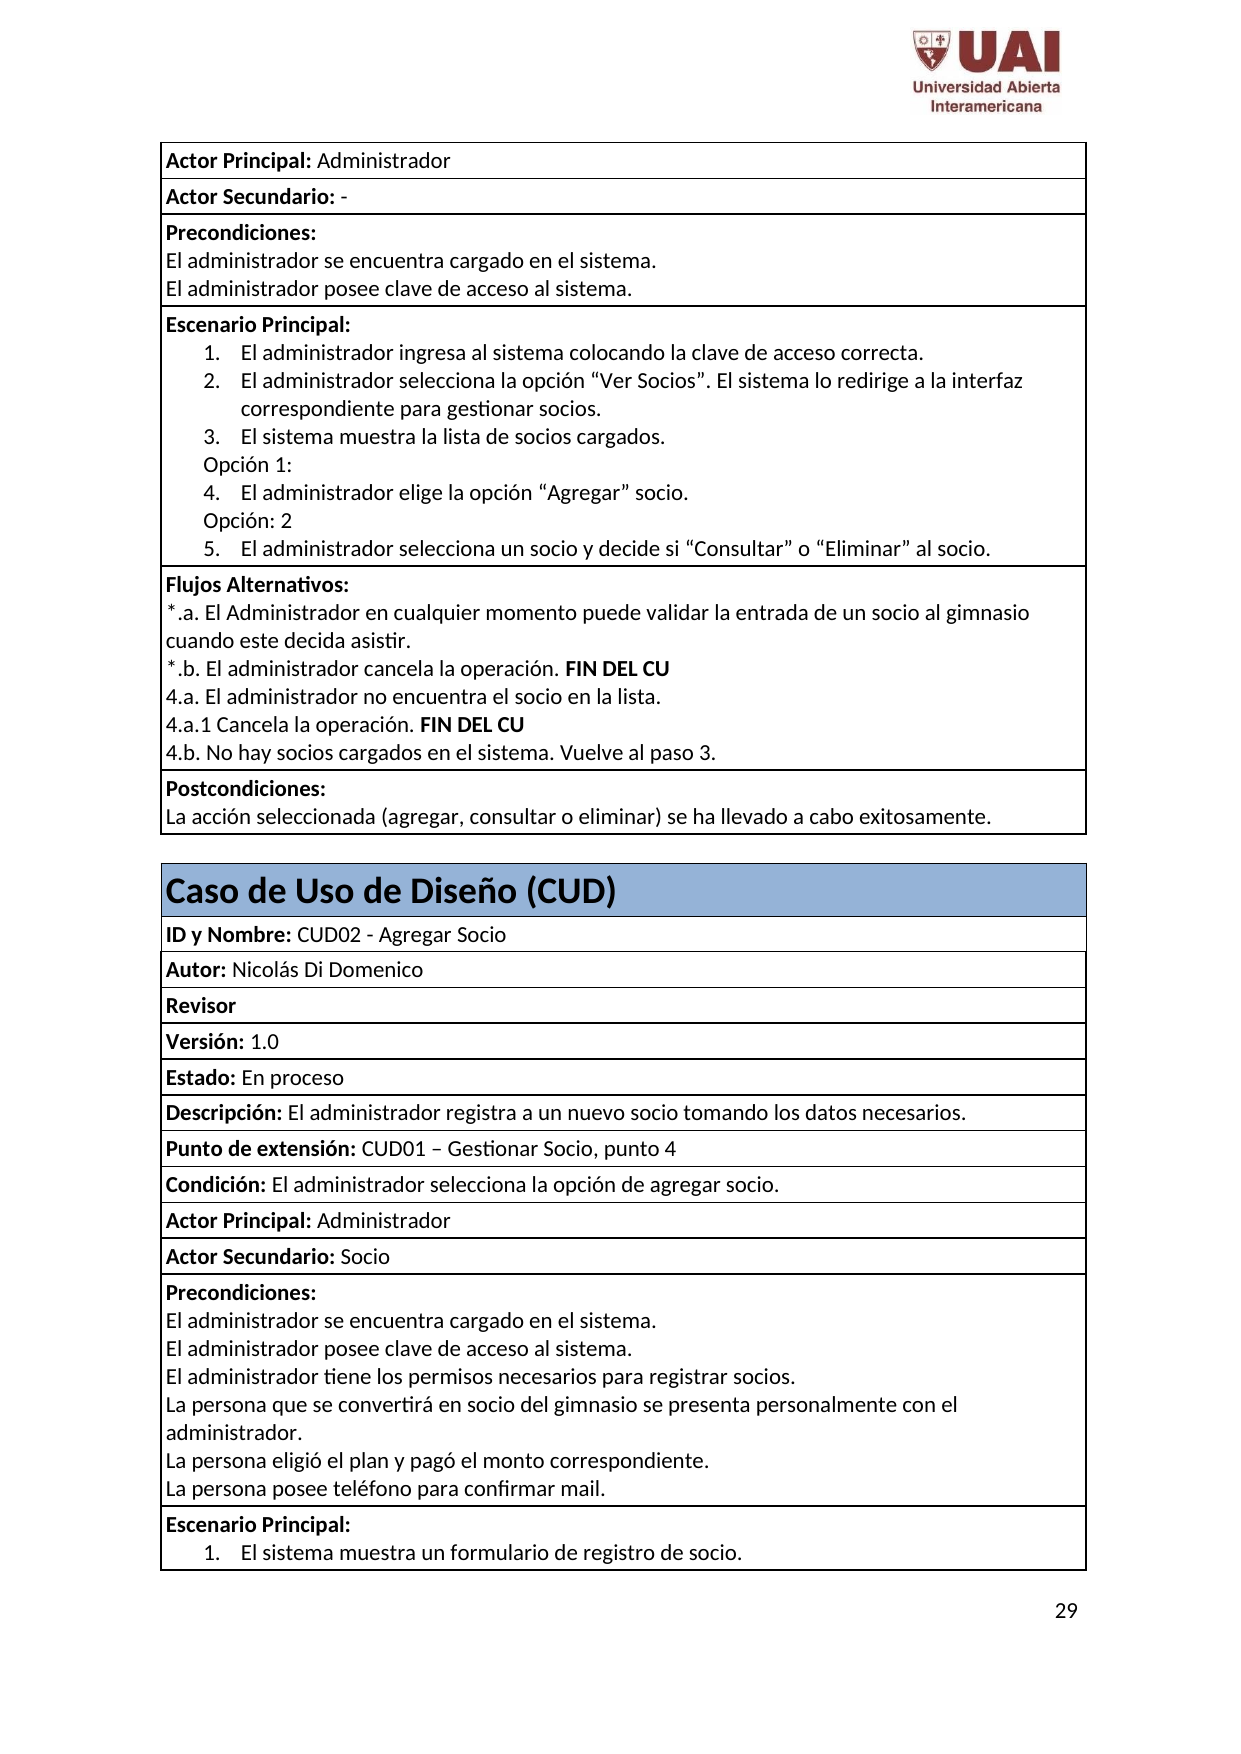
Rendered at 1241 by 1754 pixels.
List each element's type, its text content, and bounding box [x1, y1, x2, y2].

table_cell Estado: En proceso [162, 1060, 1085, 1094]
table_cell Autor: Nicolás Di Domenico [162, 952, 1085, 986]
table_cell Actor Principal: Administrador [162, 143, 1085, 177]
table_cell Actor Secundario: Socio [162, 1239, 1085, 1273]
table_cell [162, 1507, 1085, 1569]
table_cell Descripción: El administrador registra a un nuevo socio tomando los datos necesarios. [162, 1096, 1085, 1130]
table_cell Actor Principal: Administrador [162, 1203, 1085, 1237]
table_cell Versión: 1.0 [162, 1024, 1085, 1058]
table_cell Postcondiciones: La acción seleccionada (agregar, consultar o eliminar) se ha llevado a cabo exitosamente. [162, 771, 1085, 833]
table_cell Revisor [162, 988, 1085, 1022]
table_cell Precondiciones: El administrador se encuentra cargado en el sistema. El administrador posee clave de acceso al sistema. El administrador tiene los permisos necesarios para registrar socios. La persona que se convertirá en socio del gimnasio se presenta personalmente con el administrador. La persona eligió el plan y pagó el monto correspondiente. La persona posee teléfono para confirmar mail. [162, 1275, 1085, 1505]
picture [910, 27, 1062, 115]
table_cell Precondiciones: El administrador se encuentra cargado en el sistema. El administrador posee clave de acceso al sistema. [162, 215, 1085, 305]
table_cell Flujos Alternativos: *.a. El Administrador en cualquier momento puede validar la entrada de un socio al gimnasio cuando este decida asistir. *.b. El administrador cancela la operación. FIN DEL CU 4.a. El administrador no encuentra el socio en la lista. 4.a.1 Cancela la operación. FIN DEL CU 4.b. No hay socios cargados en el sistema. Vuelve al paso 3. [162, 567, 1085, 769]
table_cell Condición: El administrador selecciona la opción de agregar socio. [162, 1167, 1085, 1201]
table_cell Punto de extensión: CUD01 – Gestionar Socio, punto 4 [162, 1131, 1085, 1166]
table_header Caso de Uso de Diseño (CUD) [162, 864, 1086, 916]
table_cell ID y Nombre: CUD02 - Agregar Socio [162, 917, 1086, 951]
table_cell Actor Secundario: - [162, 179, 1085, 213]
